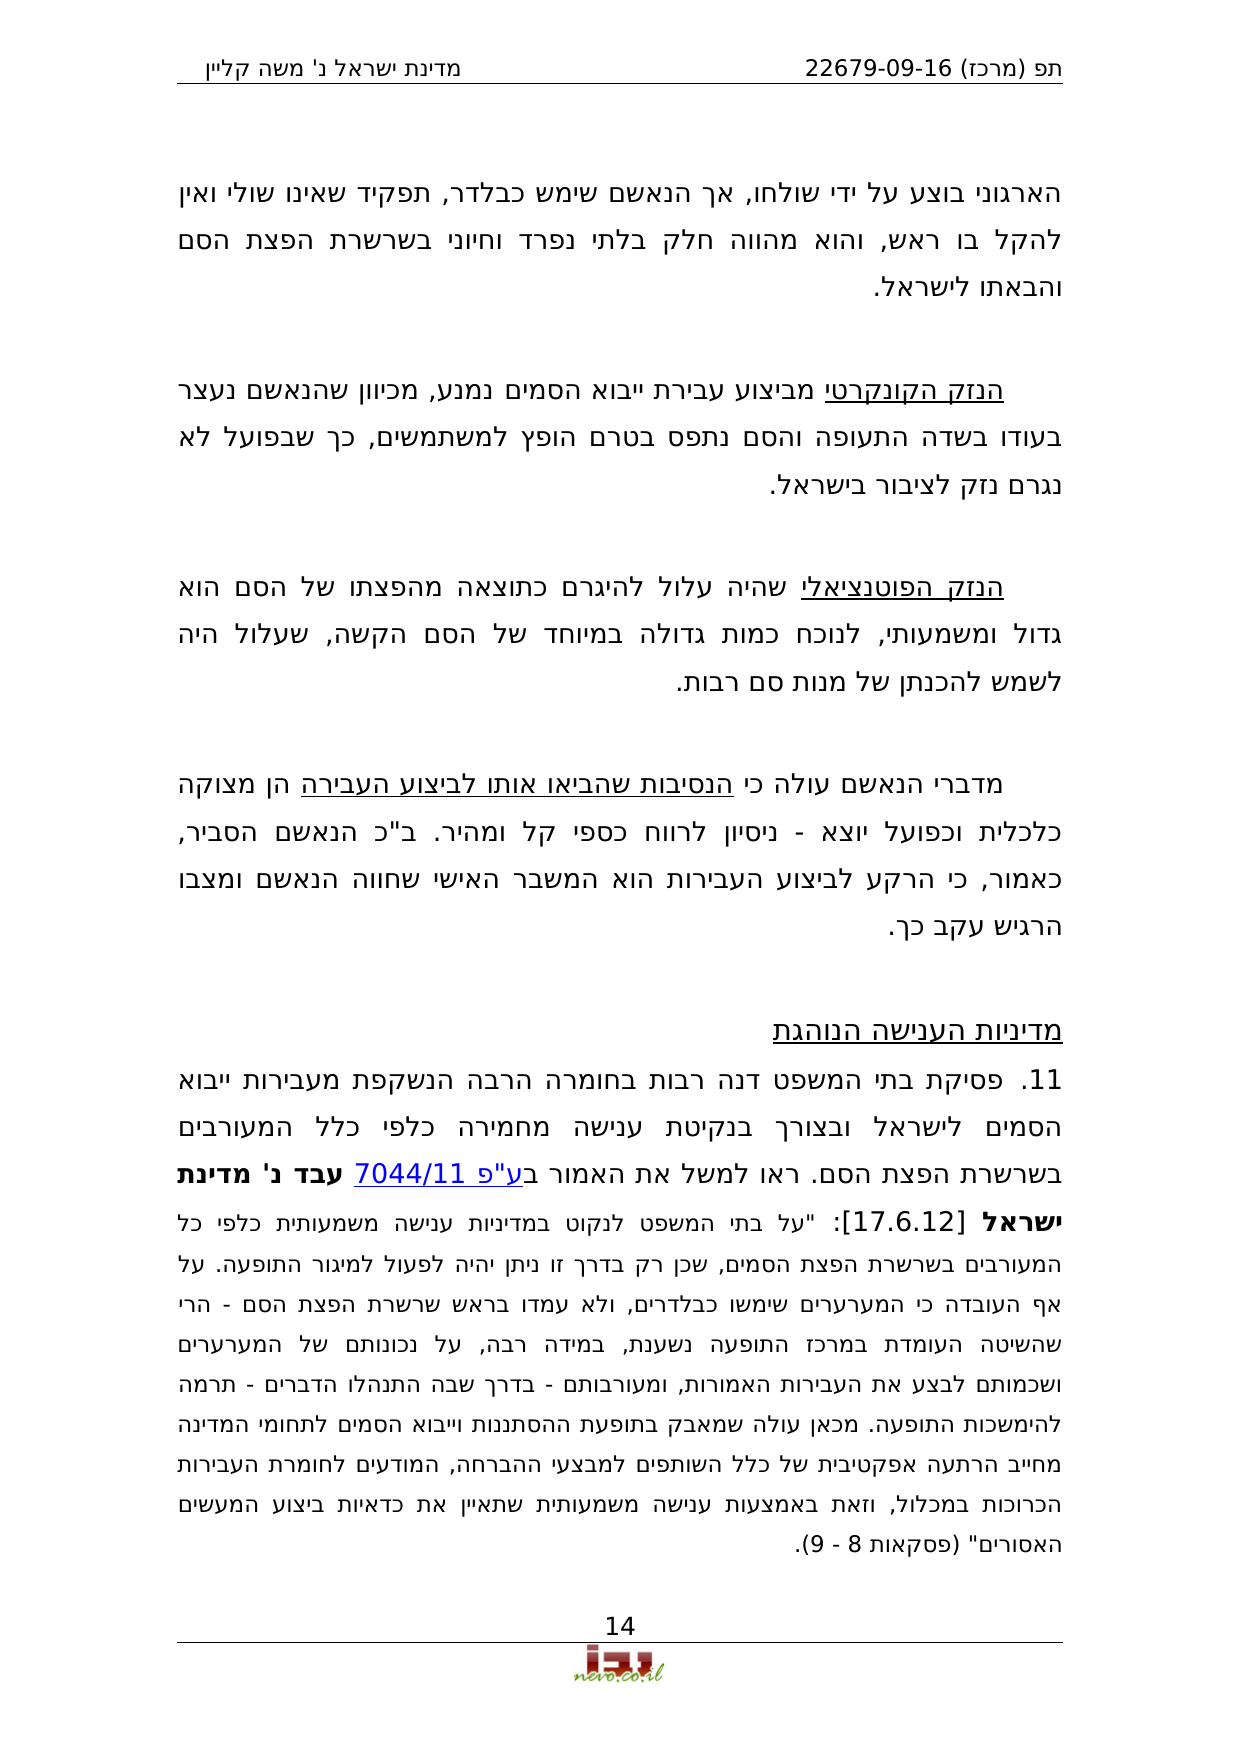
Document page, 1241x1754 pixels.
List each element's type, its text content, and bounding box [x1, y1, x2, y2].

picture [574, 1644, 666, 1683]
text 11. פסיקת בתי המשפט דנה רבות בחומרה הרבה הנשקפת מעבירות ייבוא הסמים לישראל ובצורך בנקיטת ענישה מחמירה כלפי כלל המעורבים בשרשרת הפצת הסם. ראו למשל את האמור בע"פ 7044/11 עבד נ' מדינת ישראל [17.6.12]: "על בתי המשפט לנקוט במדיניות ענישה משמעותית כלפי כל המעורבים בשרשרת הפצת הסמים, שכן רק בדרך זו ניתן יהיה לפעול למיגור התופעה. על אף העובדה כי המערערים שימשו כבלדרים, ולא עמדו בראש שרשרת הפצת הסם - הרי שהשיטה העומדת במרכז התופעה נשענת, במידה רבה, על נכונותם של המערערים ושכמותם לבצע את העבירות האמורות, ומעורבותם - בדרך שבה התנהלו הדברים - תרמה להימשכות התופעה. מכאן עולה שמאבק בתופעת ההסתננות וייבוא הסמים לתחומי המדינה מחייב הרתעה אפקטיבית של כלל השותפים למבצעי ההברחה, המודעים לחומרת העבירות הכרוכות במכלול, וזאת באמצעות ענישה משמעותית שתאיין את כדאיות ביצוע המעשים האסורים" (פסקאות 8 - 9). [177, 1064, 1063, 1558]
text הנזק הקונקרטי מביצוע עבירת ייבוא הסמים נמנע, מכיוון שהנאשם נעצר בעודו בשדה התעופה והסם נתפס בטרם הופץ למשתמשים, כך שבפועל לא נגרם נזק לציבור בישראל. [177, 374, 1063, 501]
text הנזק הפוטנציאלי שהיה עלול להיגרם כתוצאה מהפצתו של הסם הוא גדול ומשמעותי, לנוכח כמות גדולה במיוחד של הסם הקשה, שעלול היה לשמש להכנתן של מנות סם רבות. [177, 572, 1063, 698]
text מדיניות הענישה הנוהגת [177, 1013, 1063, 1047]
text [177, 177, 1063, 303]
text מדברי הנאשם עולה כי הנסיבות שהביאו אותו לביצוע העבירה הן מצוקה כלכלית וכפועל יוצא - ניסיון לרווח כספי קל ומהיר. ב"כ הנאשם הסביר, כאמור, כי הרקע לביצוע העבירות הוא המשבר האישי שחווה הנאשם ומצבו הרגיש עקב כך. [177, 769, 1063, 942]
